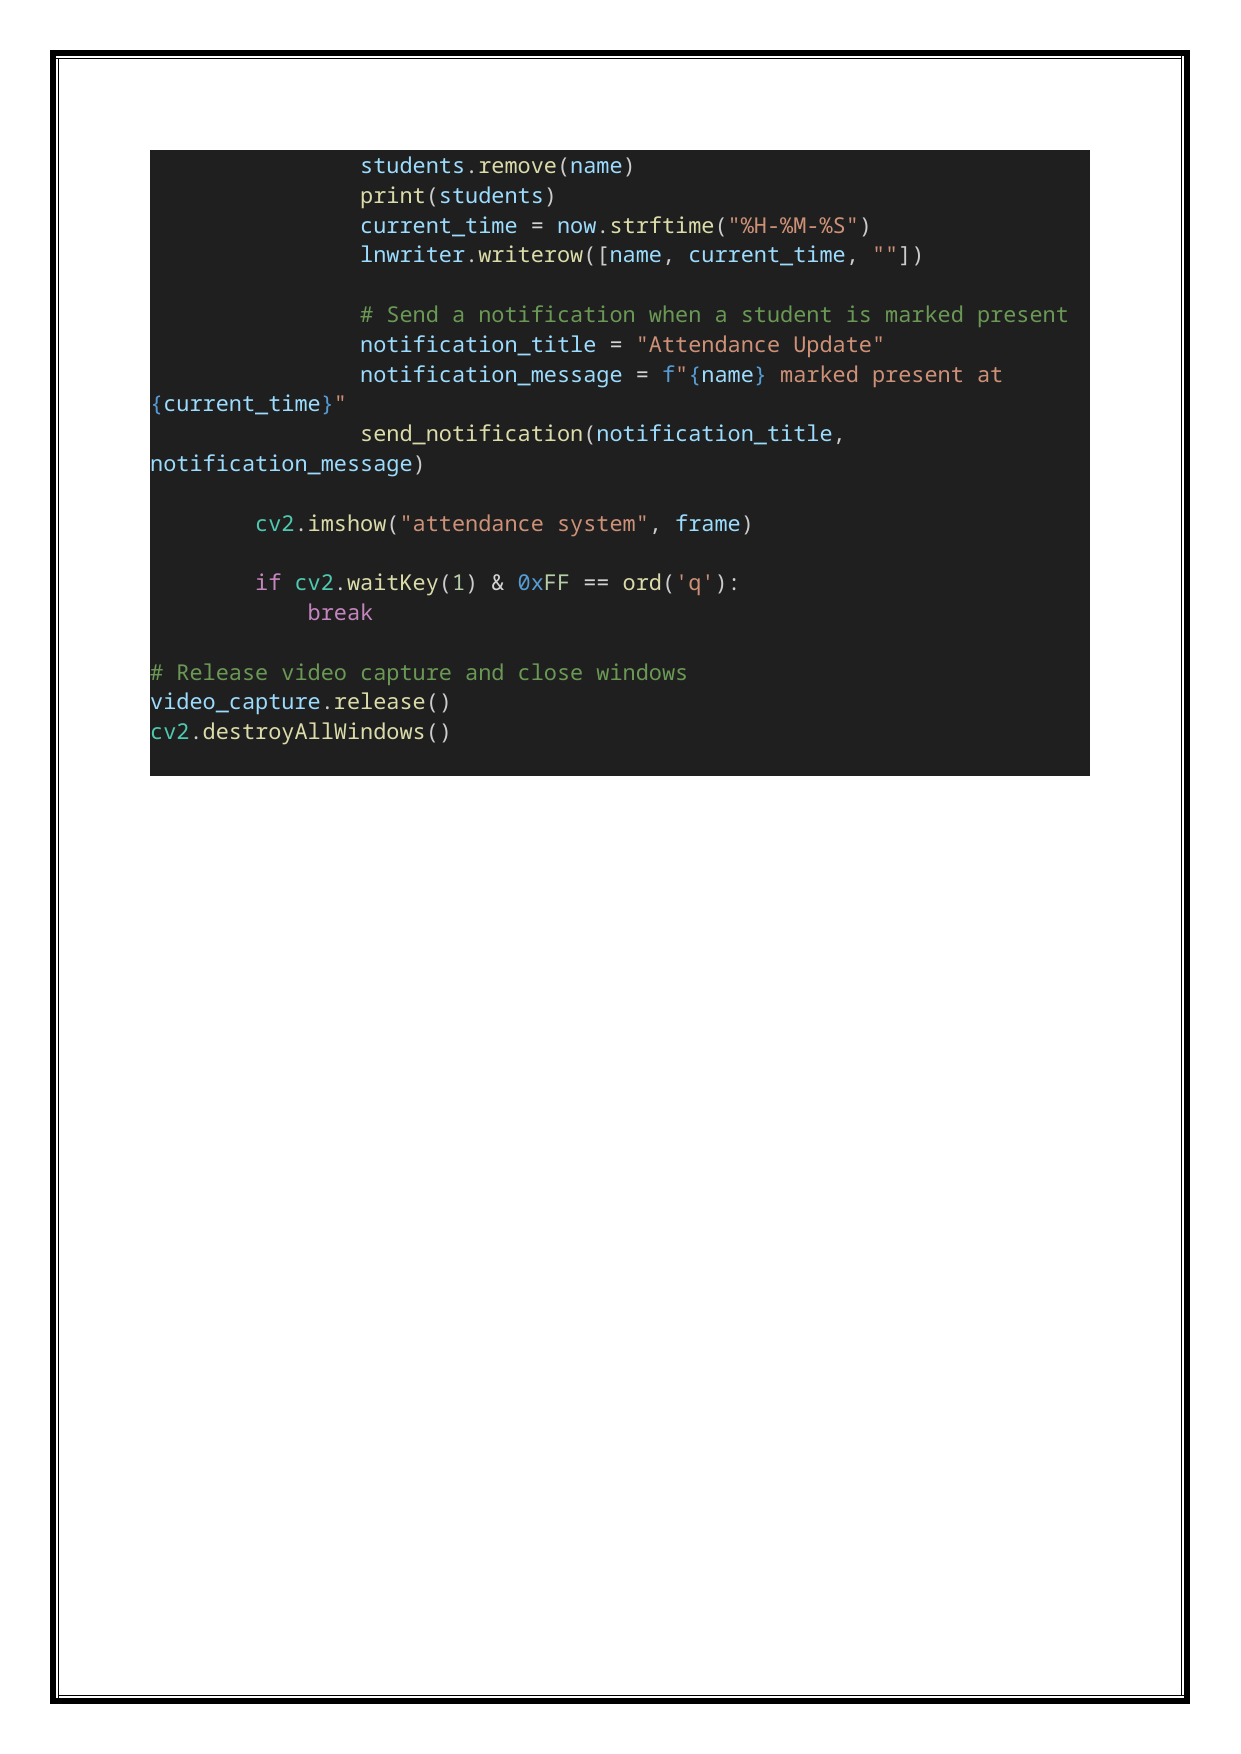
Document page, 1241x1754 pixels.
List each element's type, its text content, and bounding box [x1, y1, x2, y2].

text # Send a notification when a student is marked present [150, 299, 1090, 329]
text video_capture.release() [150, 686, 1090, 716]
text students.remove(name) [150, 150, 1090, 180]
text cv2.destroyAllWindows() [150, 716, 1090, 746]
text # Release video capture and close windows [150, 656, 1090, 686]
text lnwriter.writerow([name, current_time, ""]) [150, 239, 1090, 269]
text notification_message = f"{name} marked present at {current_time}" [150, 358, 1090, 418]
text current_time = now.strftime("%H-%M-%S") [150, 209, 1090, 239]
text if cv2.waitKey(1) & 0xFF == ord('q'): [150, 567, 1090, 597]
text break [150, 597, 1090, 627]
text print(students) [150, 180, 1090, 209]
text send_notification(notification_title, notification_message) [150, 418, 1090, 478]
text notification_title = "Attendance Update" [150, 329, 1090, 358]
text cv2.imshow("attendance system", frame) [150, 507, 1090, 537]
